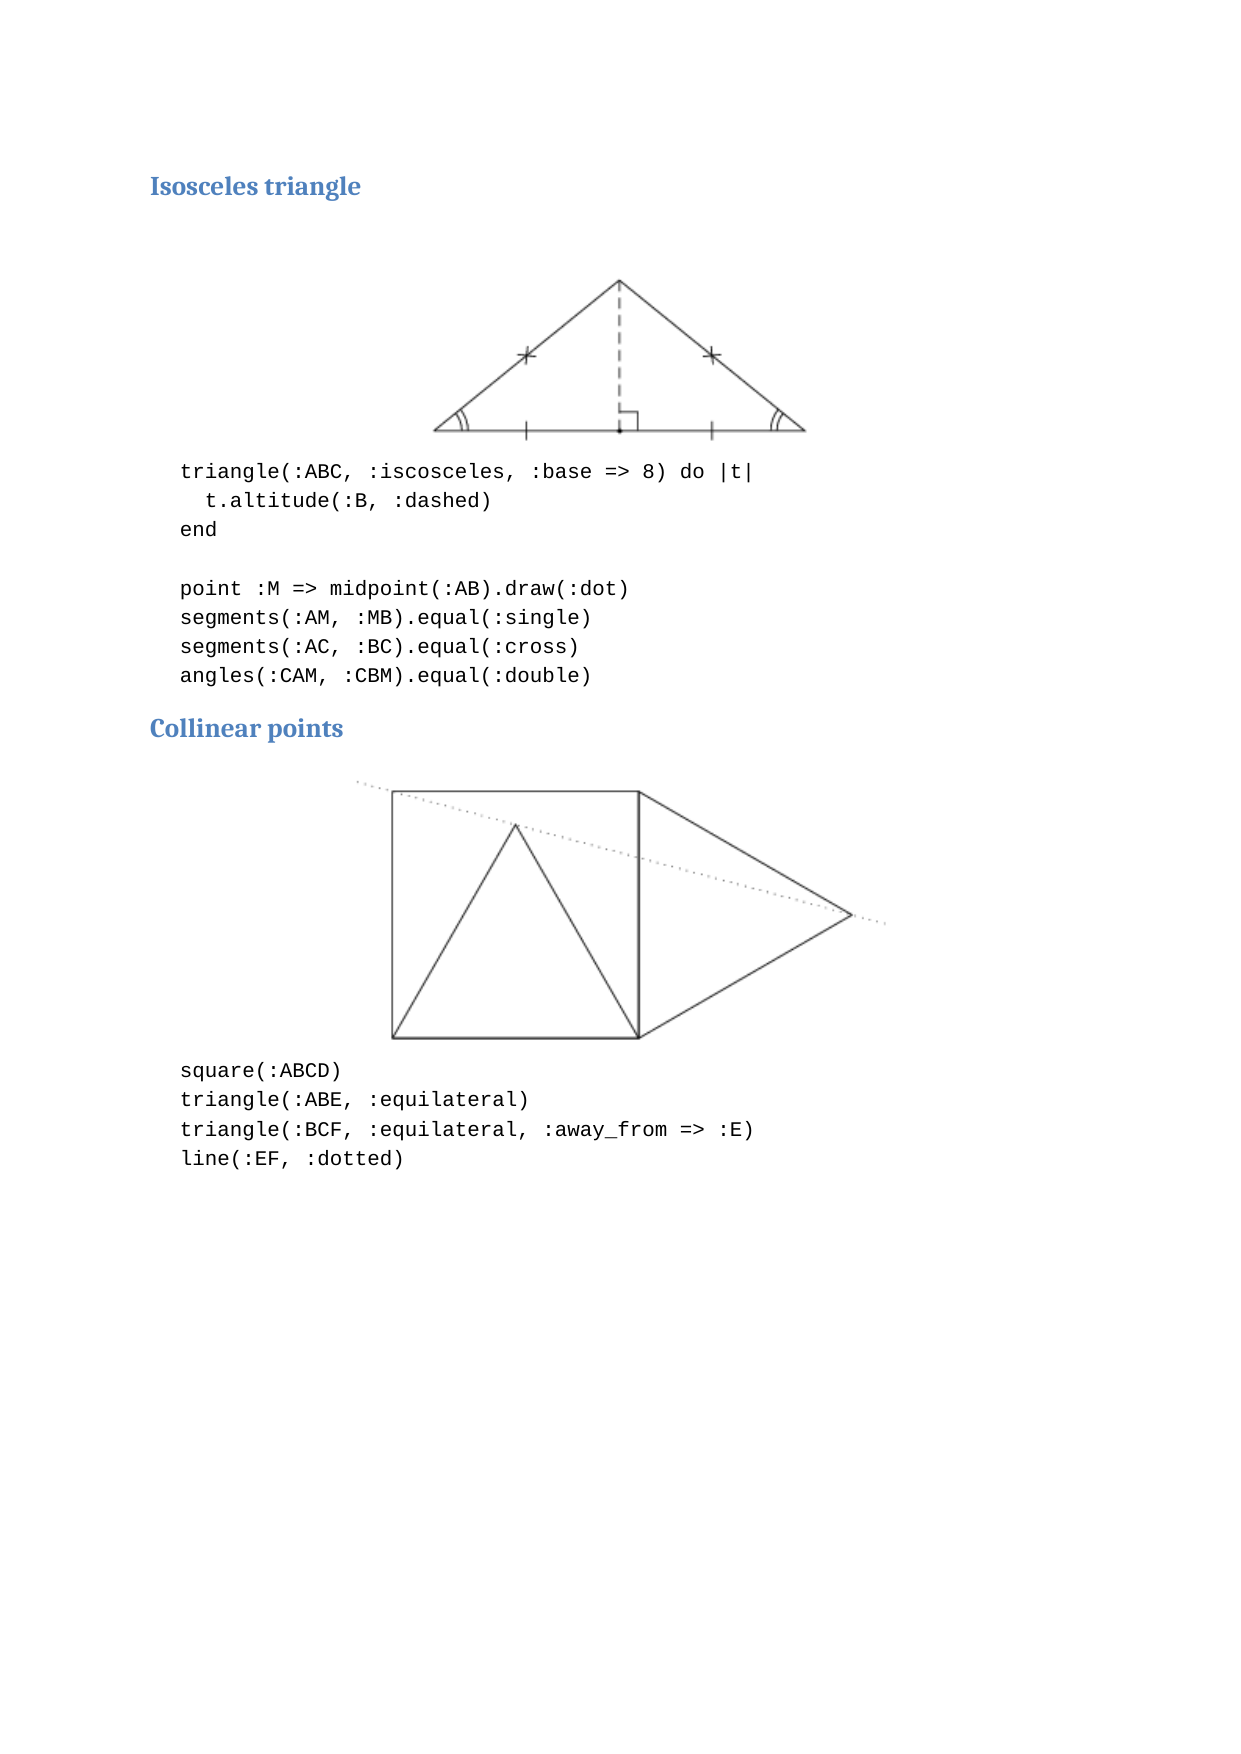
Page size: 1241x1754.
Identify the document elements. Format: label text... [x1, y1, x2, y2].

text triangle(:BCF, :equilateral, :away_from => :E) [179, 1119, 1090, 1142]
picture [417, 263, 824, 455]
text t.altitude(:B, :dashed) [179, 490, 1090, 513]
picture [351, 761, 889, 1054]
subtitle Isosceles triangle [150, 171, 1090, 202]
text angles(:CAM, :CBM).equal(:double) [179, 666, 1090, 689]
subtitle Collinear points [150, 713, 1090, 745]
text square(:ABCD) [179, 1060, 1090, 1084]
text segments(:AC, :BC).equal(:cross) [179, 636, 1090, 660]
text end [179, 519, 1090, 543]
text line(:EF, :dotted) [179, 1148, 1090, 1172]
text triangle(:ABC, :iscosceles, :base => 8) do |t| [179, 461, 1090, 484]
text triangle(:ABE, :equilateral) [179, 1089, 1090, 1113]
text point :M => midpoint(:AB).draw(:dot) [179, 578, 1090, 601]
text segments(:AM, :MB).equal(:single) [179, 607, 1090, 631]
